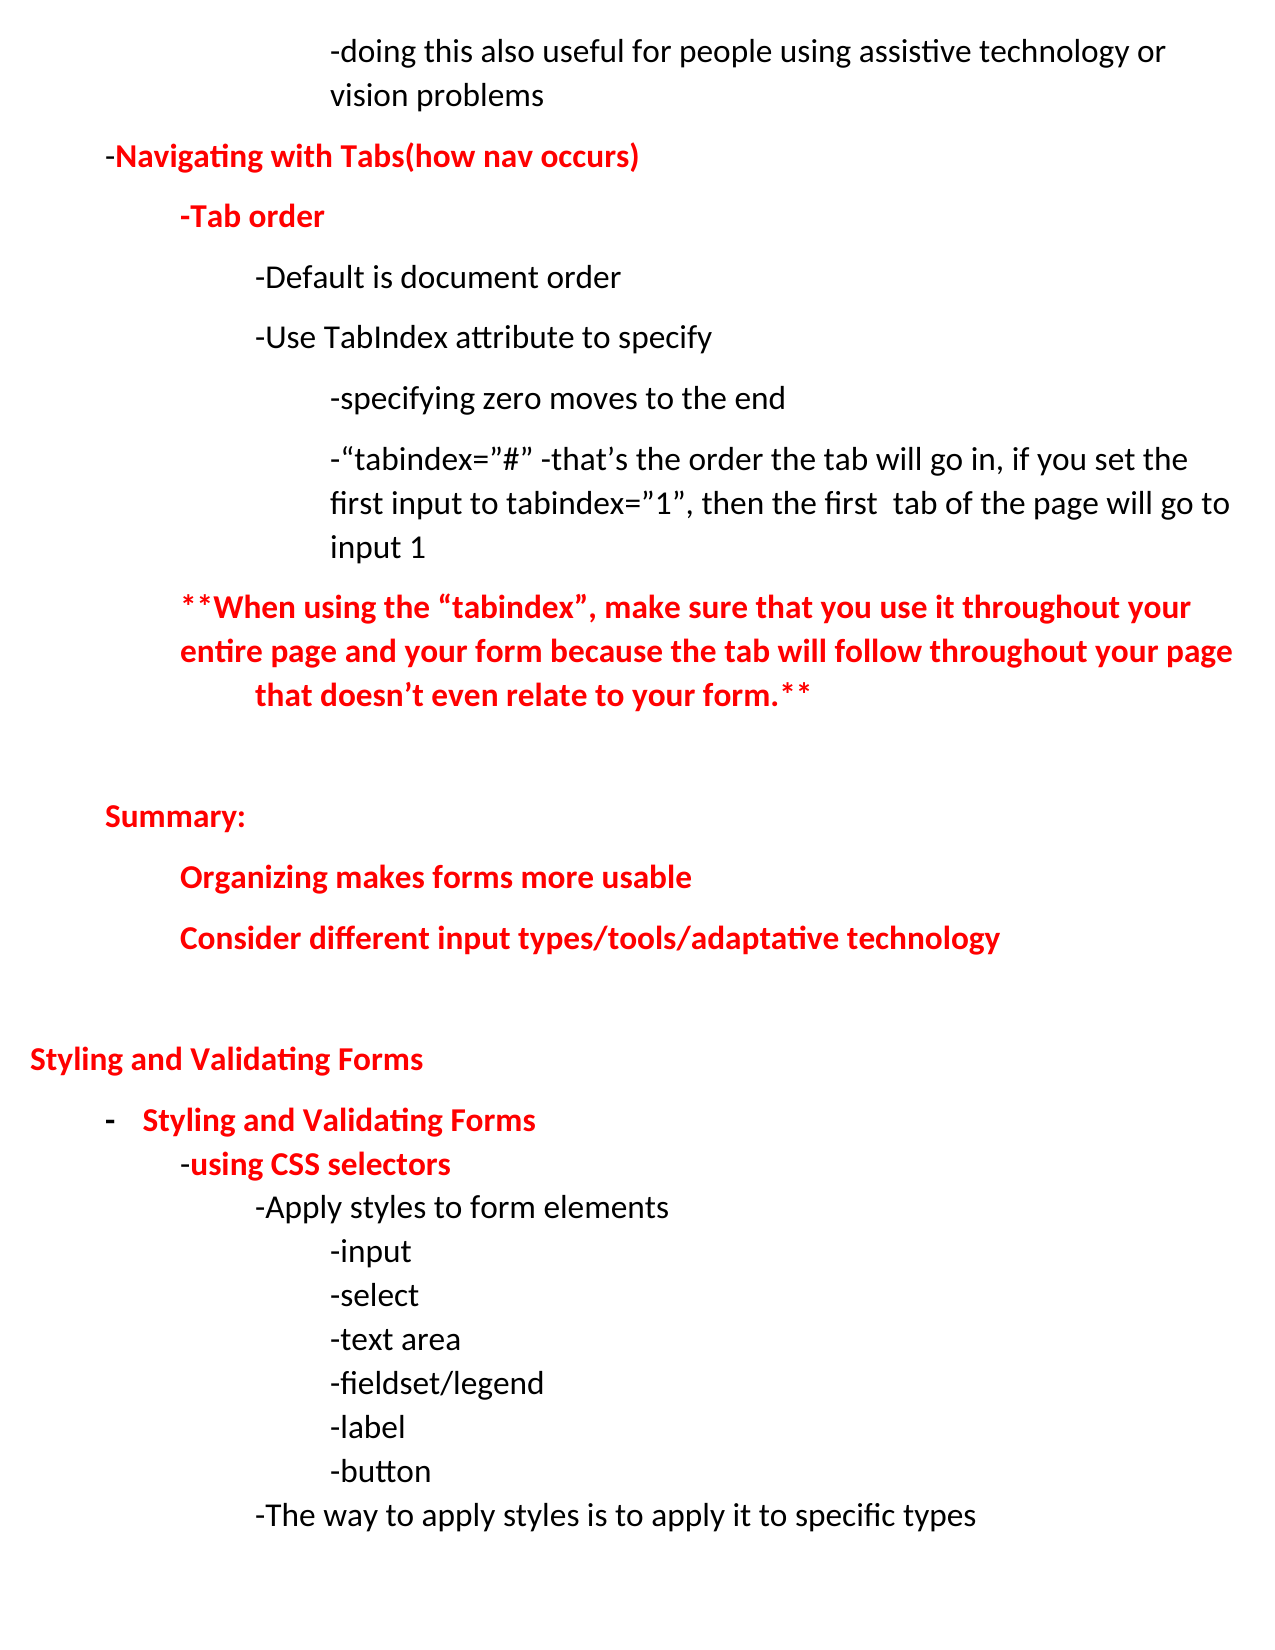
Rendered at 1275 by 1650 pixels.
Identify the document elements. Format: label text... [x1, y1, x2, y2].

text Summary: [30, 795, 1245, 836]
text Organizing makes forms more usable [30, 856, 1245, 897]
text **When using the “tabindex”, make sure that you use it throughout your entire page and your form because the tab will follow throughout your page that doesn’t even relate to your form.** [30, 586, 1245, 715]
text -Navigating with Tabs(how nav occurs) [30, 134, 1245, 175]
list -button [142, 1450, 1245, 1491]
text -Default is document order [30, 256, 1245, 297]
text -“tabindex=”#” -that’s the order the tab will go in, if you set the first input to tabindex=”1”, then the first tab of the page will go to input 1 [30, 438, 1245, 566]
list -label [142, 1406, 1245, 1447]
list -using CSS selectors [142, 1142, 1245, 1183]
text -specifying zero moves to the end [30, 377, 1245, 418]
list -The way to apply styles is to apply it to specific types [142, 1494, 1245, 1535]
text -Tab order [30, 195, 1245, 236]
list -fieldset/legend [142, 1362, 1245, 1403]
list -input [142, 1230, 1245, 1271]
list -Apply styles to form elements [142, 1186, 1245, 1227]
list -select [142, 1274, 1245, 1315]
list Styling and Validating Forms [105, 1098, 1245, 1139]
text Consider different input types/tools/adaptative technology [30, 917, 1245, 957]
list -text area [142, 1318, 1245, 1359]
text Styling and Validating Forms [30, 1038, 1245, 1079]
text -doing this also useful for people using assistive technology or vision problems [30, 30, 1245, 115]
text -Use TabIndex attribute to specify [30, 316, 1245, 357]
